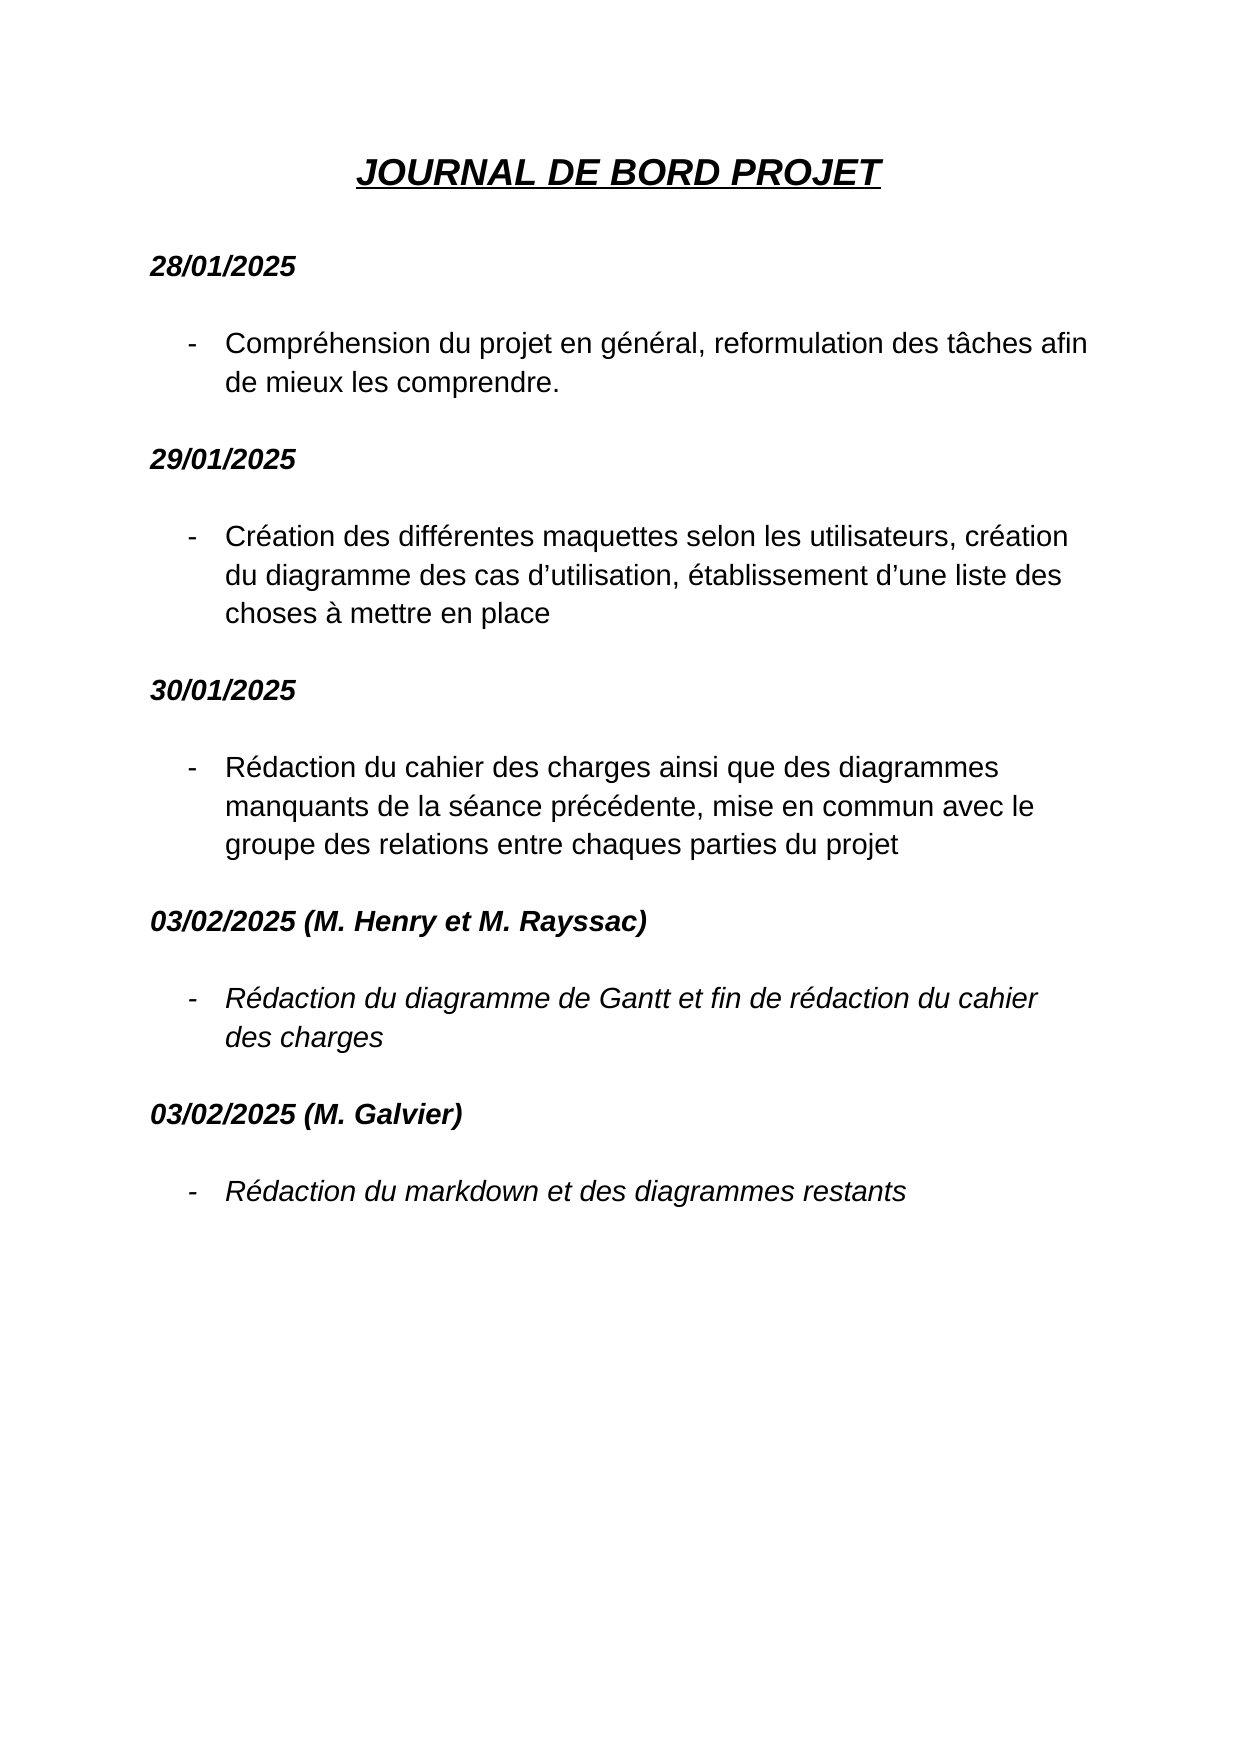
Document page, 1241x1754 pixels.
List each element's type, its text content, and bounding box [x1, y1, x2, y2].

list Rédaction du diagramme de Gantt et fin de rédaction du cahier des charges [187, 981, 1090, 1053]
list Rédaction du cahier des charges ainsi que des diagrammes manquants de la séance précédente, mise en commun avec le groupe des relations entre chaques parties du projet [187, 750, 1090, 861]
list Compréhension du projet en général, reformulation des tâches afin de mieux les comprendre. [187, 326, 1090, 398]
text 29/01/2025 [150, 442, 1090, 475]
list Création des différentes maquettes selon les utilisateurs, création du diagramme des cas d’utilisation, établissement d’une liste des choses à mettre en place [187, 519, 1090, 629]
text 03/02/2025 (M. Galvier) [150, 1097, 1090, 1131]
list Rédaction du markdown et des diagrammes restants [187, 1174, 1090, 1208]
text 03/02/2025 (M. Henry et M. Rayssac) [150, 904, 1090, 938]
text 28/01/2025 [150, 249, 1090, 283]
text JOURNAL DE BORD PROJET [150, 150, 1090, 193]
text 30/01/2025 [150, 673, 1090, 707]
